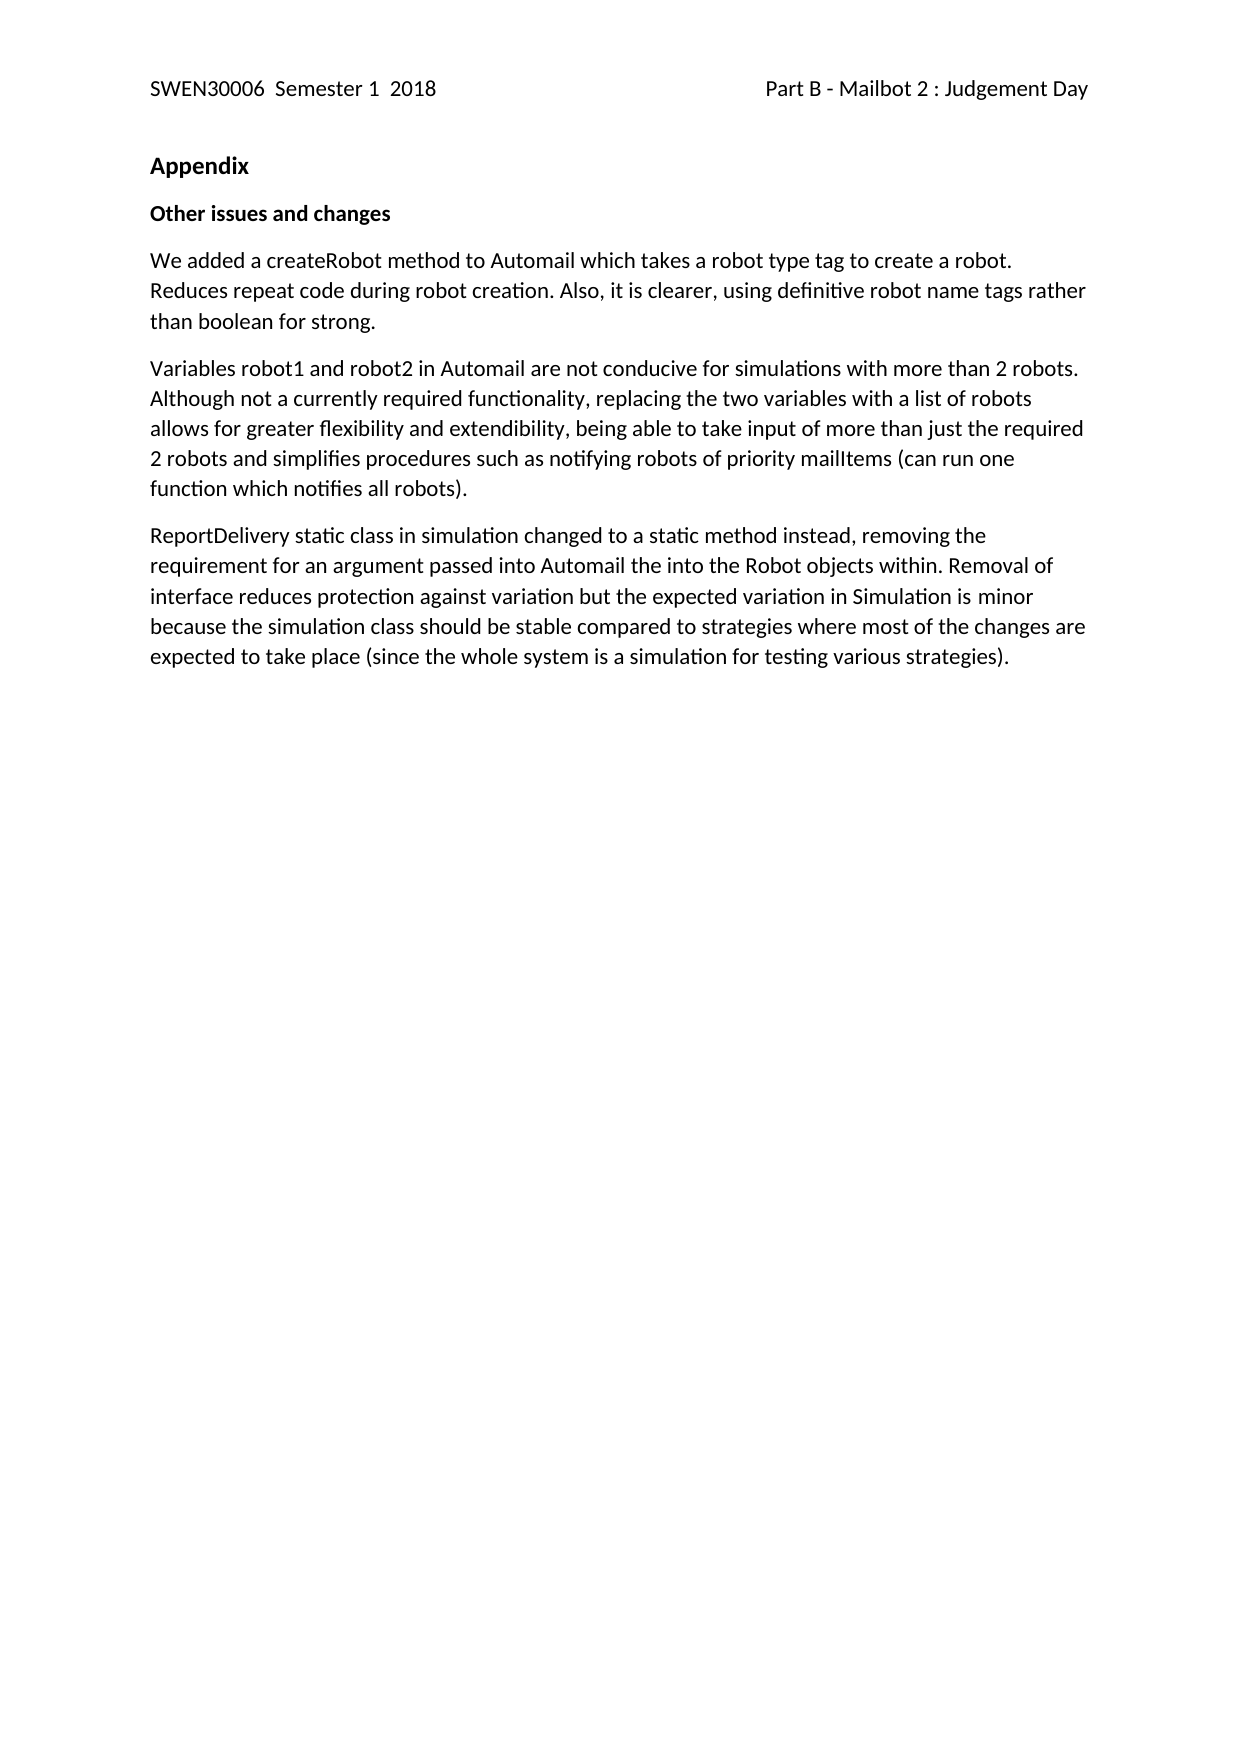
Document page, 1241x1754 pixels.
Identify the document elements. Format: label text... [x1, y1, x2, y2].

text Appendix [150, 150, 1090, 181]
text We added a createRobot method to Automail which takes a robot type tag to create a robot. Reduces repeat code during robot creation. Also, it is clearer, using definitive robot name tags rather than boolean for strong. [150, 246, 1090, 335]
text Other issues and changes [150, 199, 1090, 228]
text ReportDelivery static class in simulation changed to a static method instead, removing the requirement for an argument passed into Automail the into the Robot objects within. Removal of interface reduces protection against variation but the expected variation in Simulation is minor because the simulation class should be stable compared to strategies where most of the changes are expected to take place (since the whole system is a simulation for testing various strategies). [150, 521, 1090, 670]
text Variables robot1 and robot2 in Automail are not conducive for simulations with more than 2 robots. Although not a currently required functionality, replacing the two variables with a list of robots allows for greater flexibility and extendibility, being able to take input of more than just the required 2 robots and simplifies procedures such as notifying robots of priority mailItems (can run one function which notifies all robots). [150, 354, 1090, 503]
